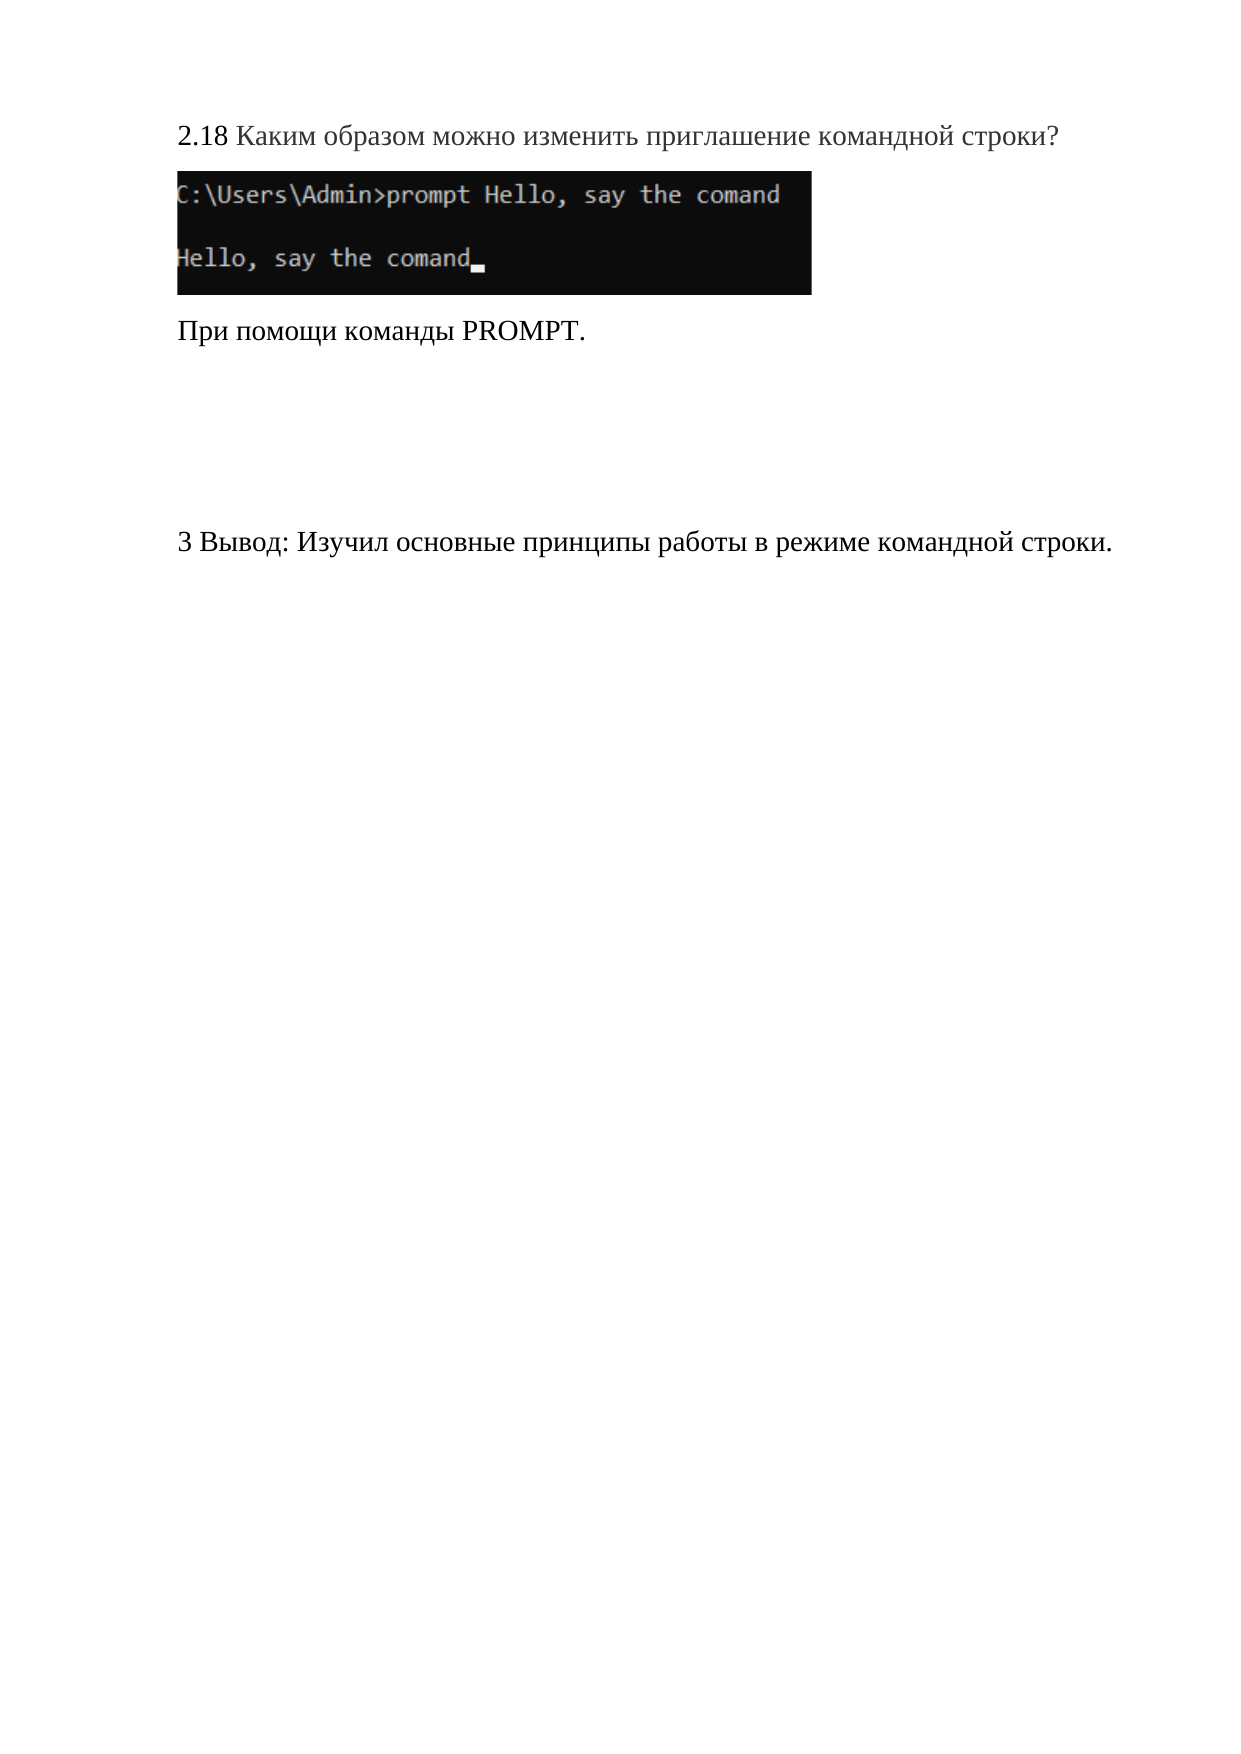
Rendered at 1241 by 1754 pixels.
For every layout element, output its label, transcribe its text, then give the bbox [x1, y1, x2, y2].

text При помощи команды PROMPT. [177, 313, 1152, 347]
text 3 Вывод: Изучил основные принципы работы в режиме командной строки. [177, 524, 1152, 558]
text 2.18 Каким образом можно изменить приглашение командной строки? [177, 118, 1152, 152]
picture [177, 171, 812, 295]
